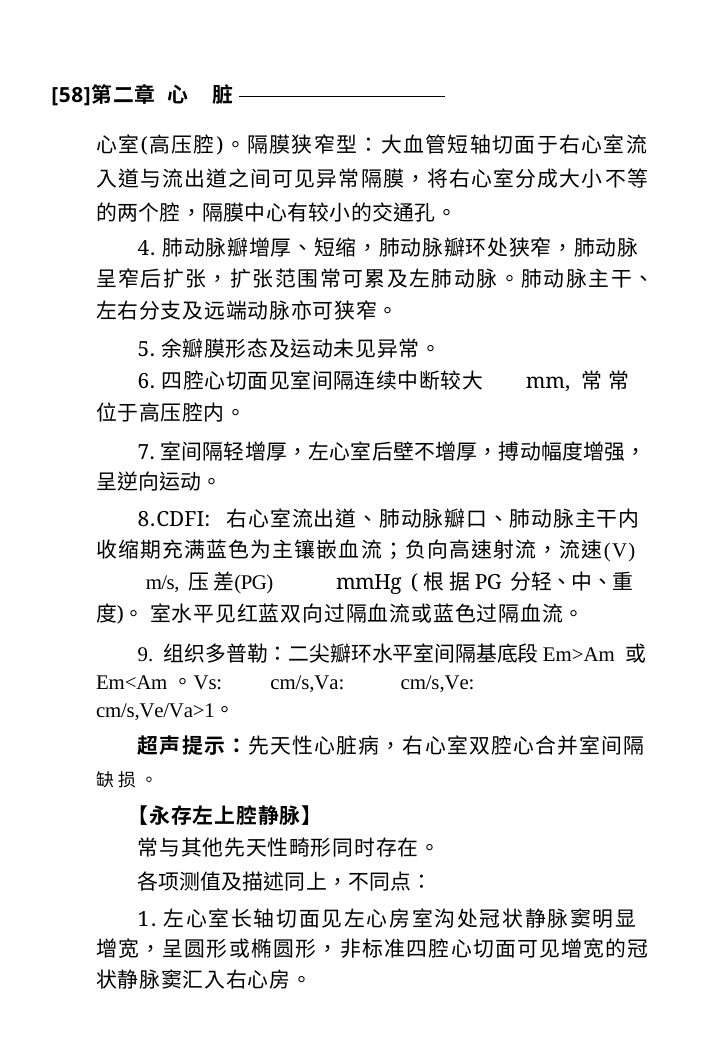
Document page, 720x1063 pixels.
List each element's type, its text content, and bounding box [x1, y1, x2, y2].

text 各项测值及描述同上，不同点： [137, 869, 662, 894]
text 1. 左心室长轴切面见左心房室沟处冠状静脉窦明显 增宽，呈圆形或椭圆形，非标准四腔心切面可见增宽的冠 状静脉窦汇入右心房。 [96, 904, 650, 993]
text 9. 组织多普勒：二尖瓣环水平室间隔基底段Em>Am 或 Em<Am 。Vs: cm/s,Va: cm/s,Ve: cm/s,Ve/Va>1。 [96, 639, 654, 724]
text 【永存左上腔静脉】 [127, 802, 662, 828]
text 7. 室间隔轻增厚，左心室后壁不增厚，搏动幅度增强， 呈逆向运动。 [96, 437, 655, 495]
text 心室(高压腔)。隔膜狭窄型：大血管短轴切面于右心室流 入道与流出道之间可见异常隔膜，将右心室分成大小不等 的两个腔，隔膜中心有较小的交通孔。 [96, 130, 648, 226]
text 6. 四腔心切面见室间隔连续中断较大 mm, 常 常 位于高压腔内。 [96, 367, 652, 427]
text [58]第二章 心 脏 [51, 81, 662, 107]
text 5. 余瓣膜形态及运动未见异常。 [137, 336, 662, 361]
text 8.CDFI: 右心室流出道、肺动脉瓣口、肺动脉主干内 收缩期充满蓝色为主镶嵌血流；负向高速射流，流速(V) m/s, 压 差(PG) mmHg ( 根 据PG 分轻、中、重度)。 室水平见红蓝双向过隔血流或蓝色过隔血流。 [96, 504, 662, 628]
text 超声提示：先天性心脏病，右心室双腔心合并室间隔 缺 损 。 [96, 732, 649, 791]
text 4. 肺动脉瓣增厚、短缩，肺动脉瓣环处狭窄，肺动脉 呈窄后扩张，扩张范围常可累及左肺动脉。肺动脉主干、 左右分支及远端动脉亦可狭窄。 [96, 233, 657, 324]
text 常与其他先天性畸形同时存在。 [137, 835, 662, 861]
